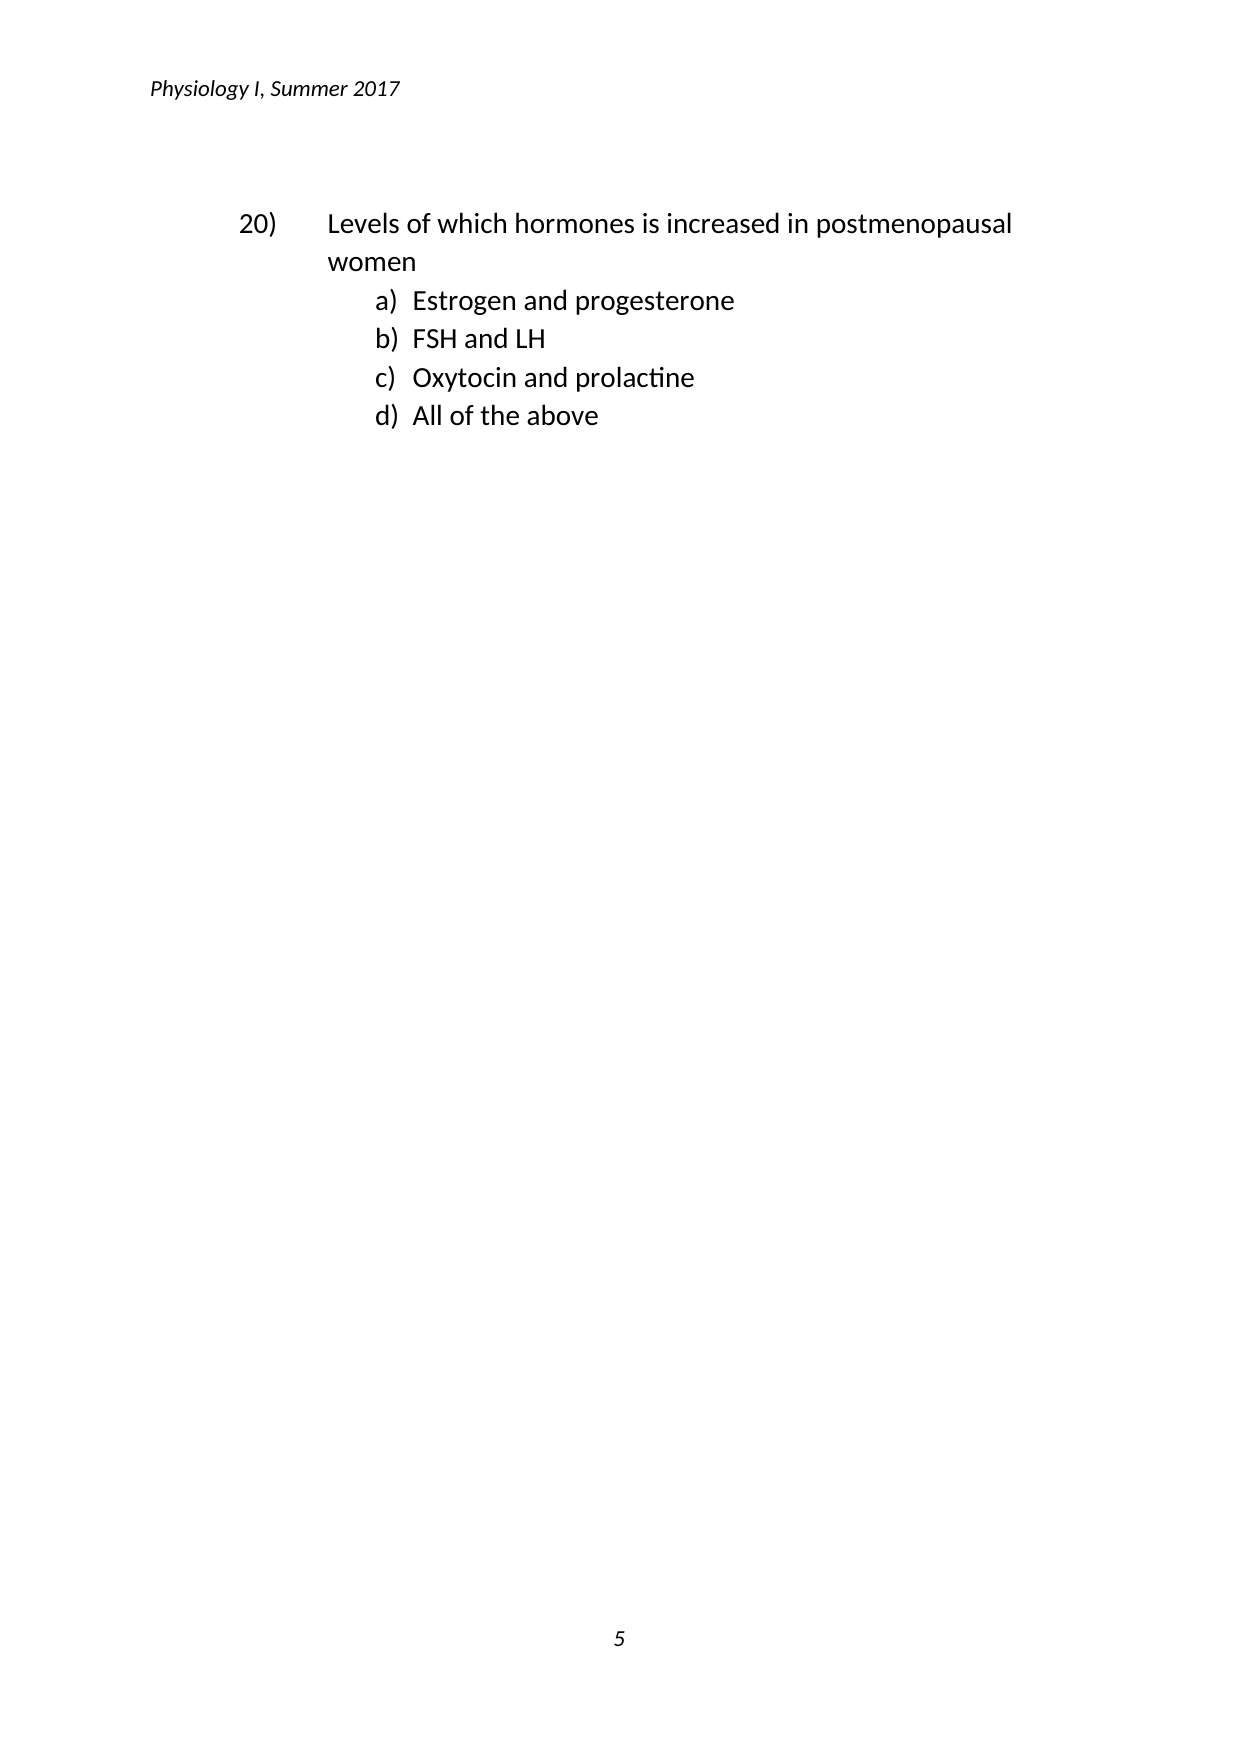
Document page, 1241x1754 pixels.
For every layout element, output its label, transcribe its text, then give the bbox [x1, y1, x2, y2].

list All of the above [375, 397, 1090, 433]
list Estrogen and progesterone [375, 282, 1090, 318]
list FSH and LH [375, 320, 1090, 356]
list Oxytocin and prolactine [375, 359, 1090, 394]
list Levels of which hormones is increased in postmenopausal women [239, 205, 1090, 279]
